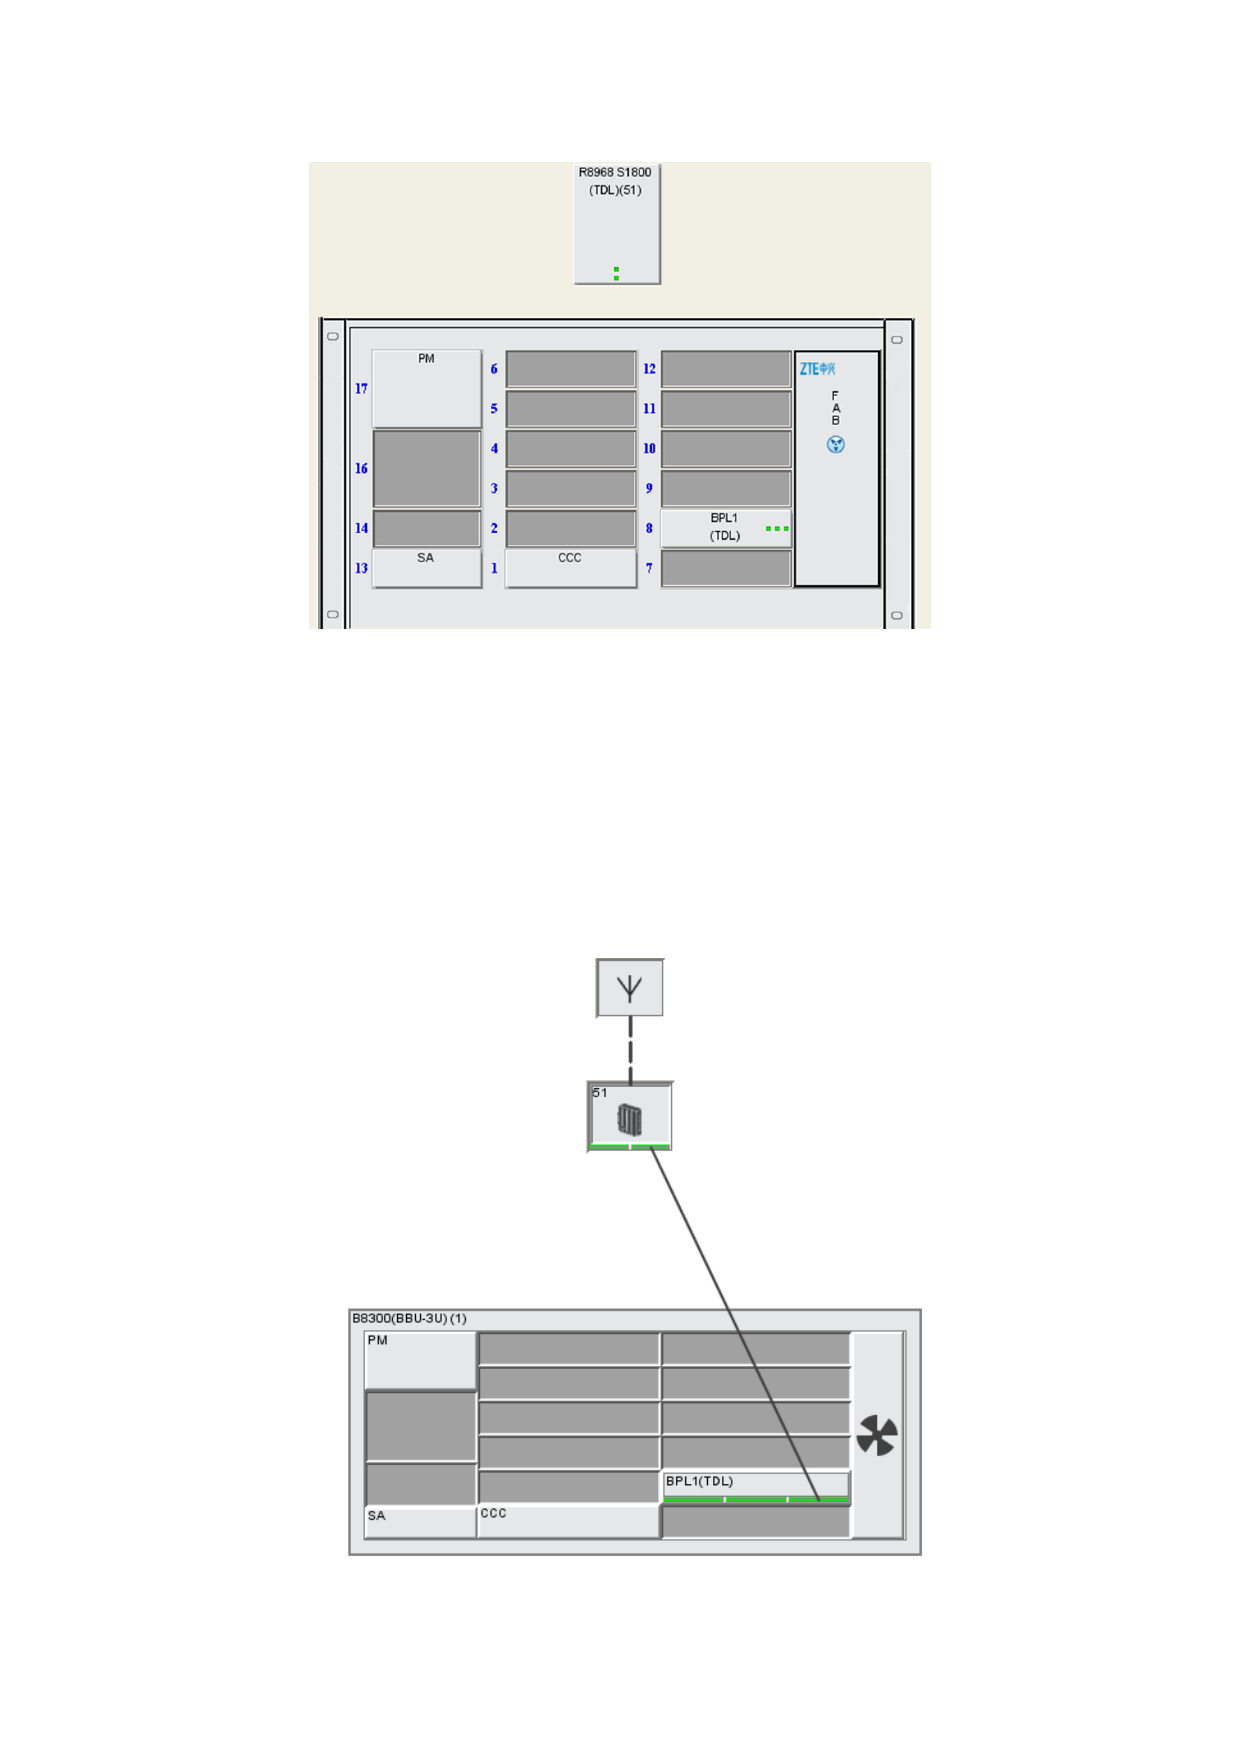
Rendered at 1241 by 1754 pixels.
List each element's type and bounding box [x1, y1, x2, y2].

picture [308, 162, 932, 629]
picture [292, 958, 949, 1557]
